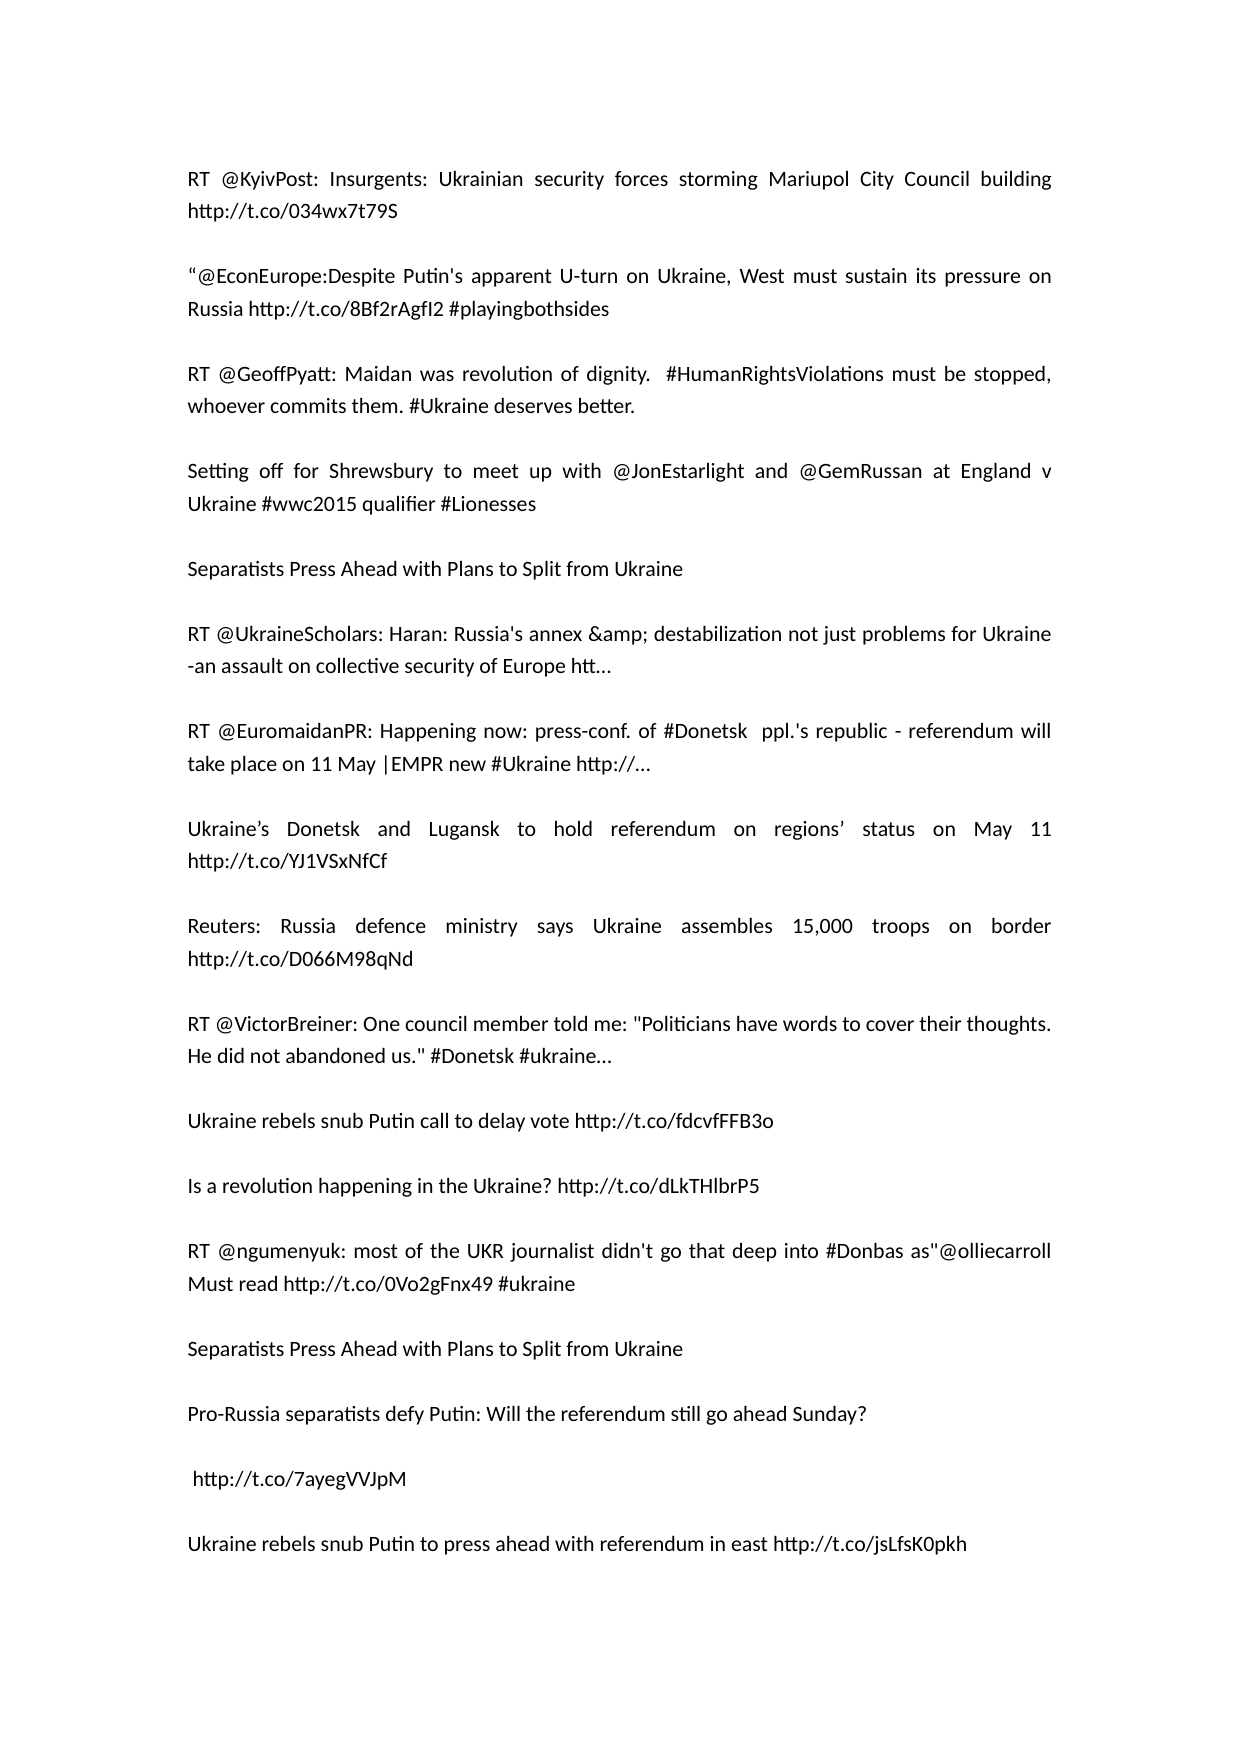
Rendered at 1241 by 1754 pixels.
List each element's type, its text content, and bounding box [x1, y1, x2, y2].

text RT @EuromaidanPR: Happening now: press-conf. of #Donetsk ppl.'s republic - referendum will take place on 11 May |EMPR new #Ukraine http://… [187, 714, 1053, 779]
text Ukraine rebels snub Putin to press ahead with referendum in east http://t.co/jsLfsK0pkh [187, 1527, 1053, 1559]
text Separatists Press Ahead with Plans to Split from Ukraine [187, 552, 1053, 584]
text RT @KyivPost: Insurgents: Ukrainian security forces storming Mariupol City Council building http://t.co/034wx7t79S [187, 162, 1053, 227]
text Setting off for Shrewsbury to meet up with @JonEstarlight and @GemRussan at England v Ukraine #wwc2015 qualifier #Lionesses [187, 454, 1053, 519]
text RT @GeoffPyatt: Maidan was revolution of dignity. #HumanRightsViolations must be stopped, whoever commits them. #Ukraine deserves better. [187, 357, 1053, 422]
text Reuters: Russia defence ministry says Ukraine assembles 15,000 troops on border http://t.co/D066M98qNd [187, 909, 1053, 974]
text Pro-Russia separatists defy Putin: Will the referendum still go ahead Sunday? [187, 1397, 1053, 1429]
text Ukraine rebels snub Putin call to delay vote http://t.co/fdcvfFFB3o [187, 1104, 1053, 1137]
text http://t.co/7ayegVVJpM [187, 1462, 1053, 1494]
text “@EconEurope:Despite Putin's apparent U-turn on Ukraine, West must sustain its pressure on Russia http://t.co/8Bf2rAgfI2 #playingbothsides [187, 259, 1053, 324]
text Is a revolution happening in the Ukraine? http://t.co/dLkTHlbrP5 [187, 1169, 1053, 1202]
text RT @ngumenyuk: most of the UKR journalist didn't go that deep into #Donbas as"@olliecarroll Must read http://t.co/0Vo2gFnx49 #ukraine [187, 1234, 1053, 1299]
text Ukraine’s Donetsk and Lugansk to hold referendum on regions’ status on May 11 http://t.co/YJ1VSxNfCf [187, 812, 1053, 877]
text RT @UkraineScholars: Haran: Russia's annex &amp; destabilization not just problems for Ukraine -an assault on collective security of Europe htt… [187, 617, 1053, 682]
text Separatists Press Ahead with Plans to Split from Ukraine [187, 1332, 1053, 1364]
text RT @VictorBreiner: One council member told me: "Politicians have words to cover their thoughts. He did not abandoned us." #Donetsk #ukraine… [187, 1007, 1053, 1072]
